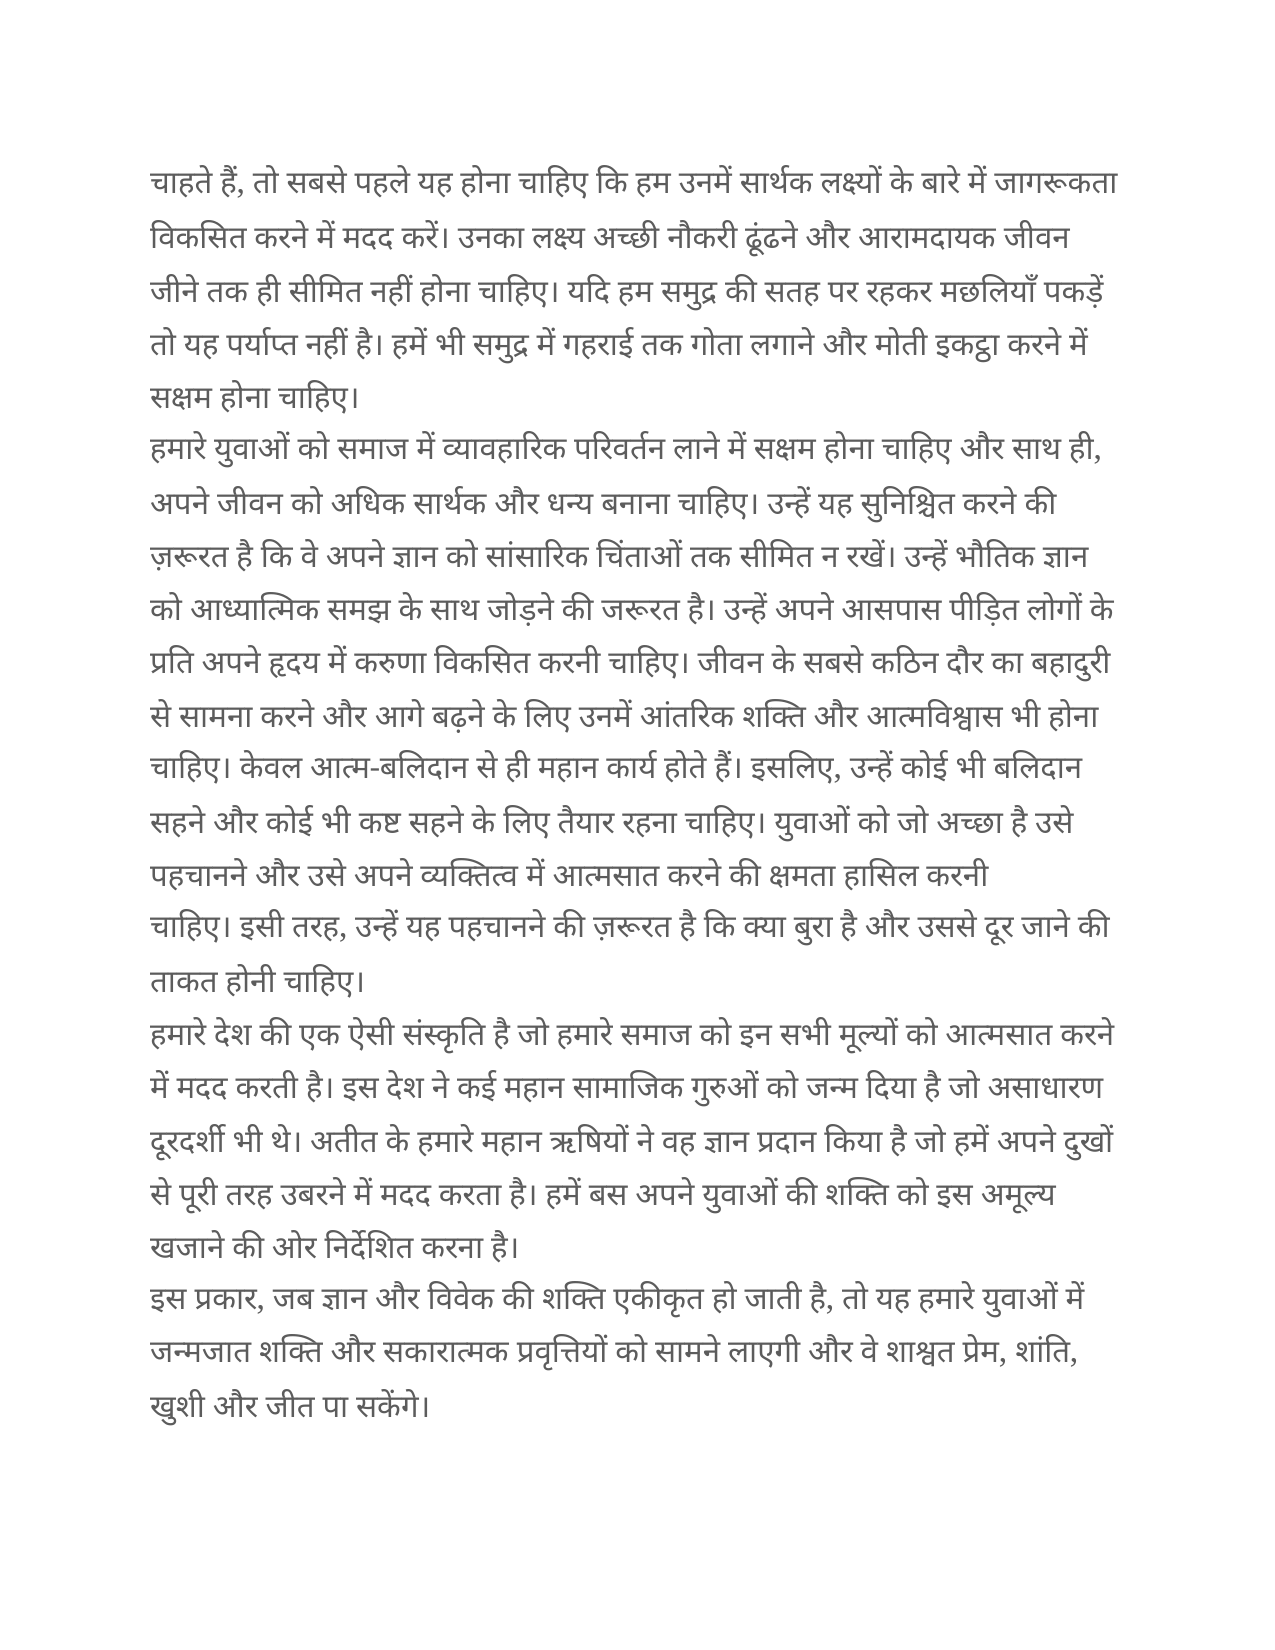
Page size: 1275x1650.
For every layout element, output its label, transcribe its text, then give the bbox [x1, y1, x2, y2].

text हमारे युवाओं को समाज में व्यावहारिक परिवर्तन लाने में सक्षम होना चाहिए और साथ ही, अपने जीवन को अधिक सार्थक और धन्य बनाना चाहिए। उन्हें यह सुनिश्चित करने की ज़रूरत है कि वे अपने ज्ञान को सांसारिक चिंताओं तक सीमित न रखें। उन्हें भौतिक ज्ञान को आध्यात्मिक समझ के साथ जोड़ने की जरूरत है। उन्हें अपने आसपास पीड़ित लोगों के प्रति अपने हृदय में करुणा विकसित करनी चाहिए। जीवन के सबसे कठिन दौर का बहादुरी से सामना करने और आगे बढ़ने के लिए उनमें आंतरिक शक्ति और आत्मविश्वास भी होना चाहिए। केवल आत्म-बलिदान से ही महान कार्य होते हैं। इसलिए, उन्हें कोई भी बलिदान सहने और कोई भी कष्ट सहने के लिए तैयार रहना चाहिए। युवाओं को जो अच्छा है उसे पहचानने और उसे अपने व्यक्तित्व में आत्मसात करने की क्षमता हासिल करनी चाहिए। इसी तरह, उन्हें यह पहचानने की ज़रूरत है कि क्या बुरा है और उससे दूर जाने की ताकत होनी चाहिए। [150, 416, 1125, 1000]
text हमारे देश की एक ऐसी संस्कृति है जो हमारे समाज को इन सभी मूल्यों को आत्मसात करने में मदद करती है। इस देश ने कई महान सामाजिक गुरुओं को जन्म दिया है जो असाधारण दूरदर्शी भी थे। अतीत के हमारे महान ऋषियों ने वह ज्ञान प्रदान किया है जो हमें अपने दुखों से पूरी तरह उबरने में मदद करता है। हमें बस अपने युवाओं की शक्ति को इस अमूल्य खजाने की ओर निर्देशित करना है। [150, 1000, 1125, 1266]
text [150, 150, 1125, 416]
text इस प्रकार, जब ज्ञान और विवेक की शक्ति एकीकृत हो जाती है, तो यह हमारे युवाओं में जन्मजात शक्ति और सकारात्मक प्रवृत्तियों को सामने लाएगी और वे शाश्वत प्रेम, शांति, खुशी और जीत पा सकेंगे। [150, 1266, 1125, 1425]
